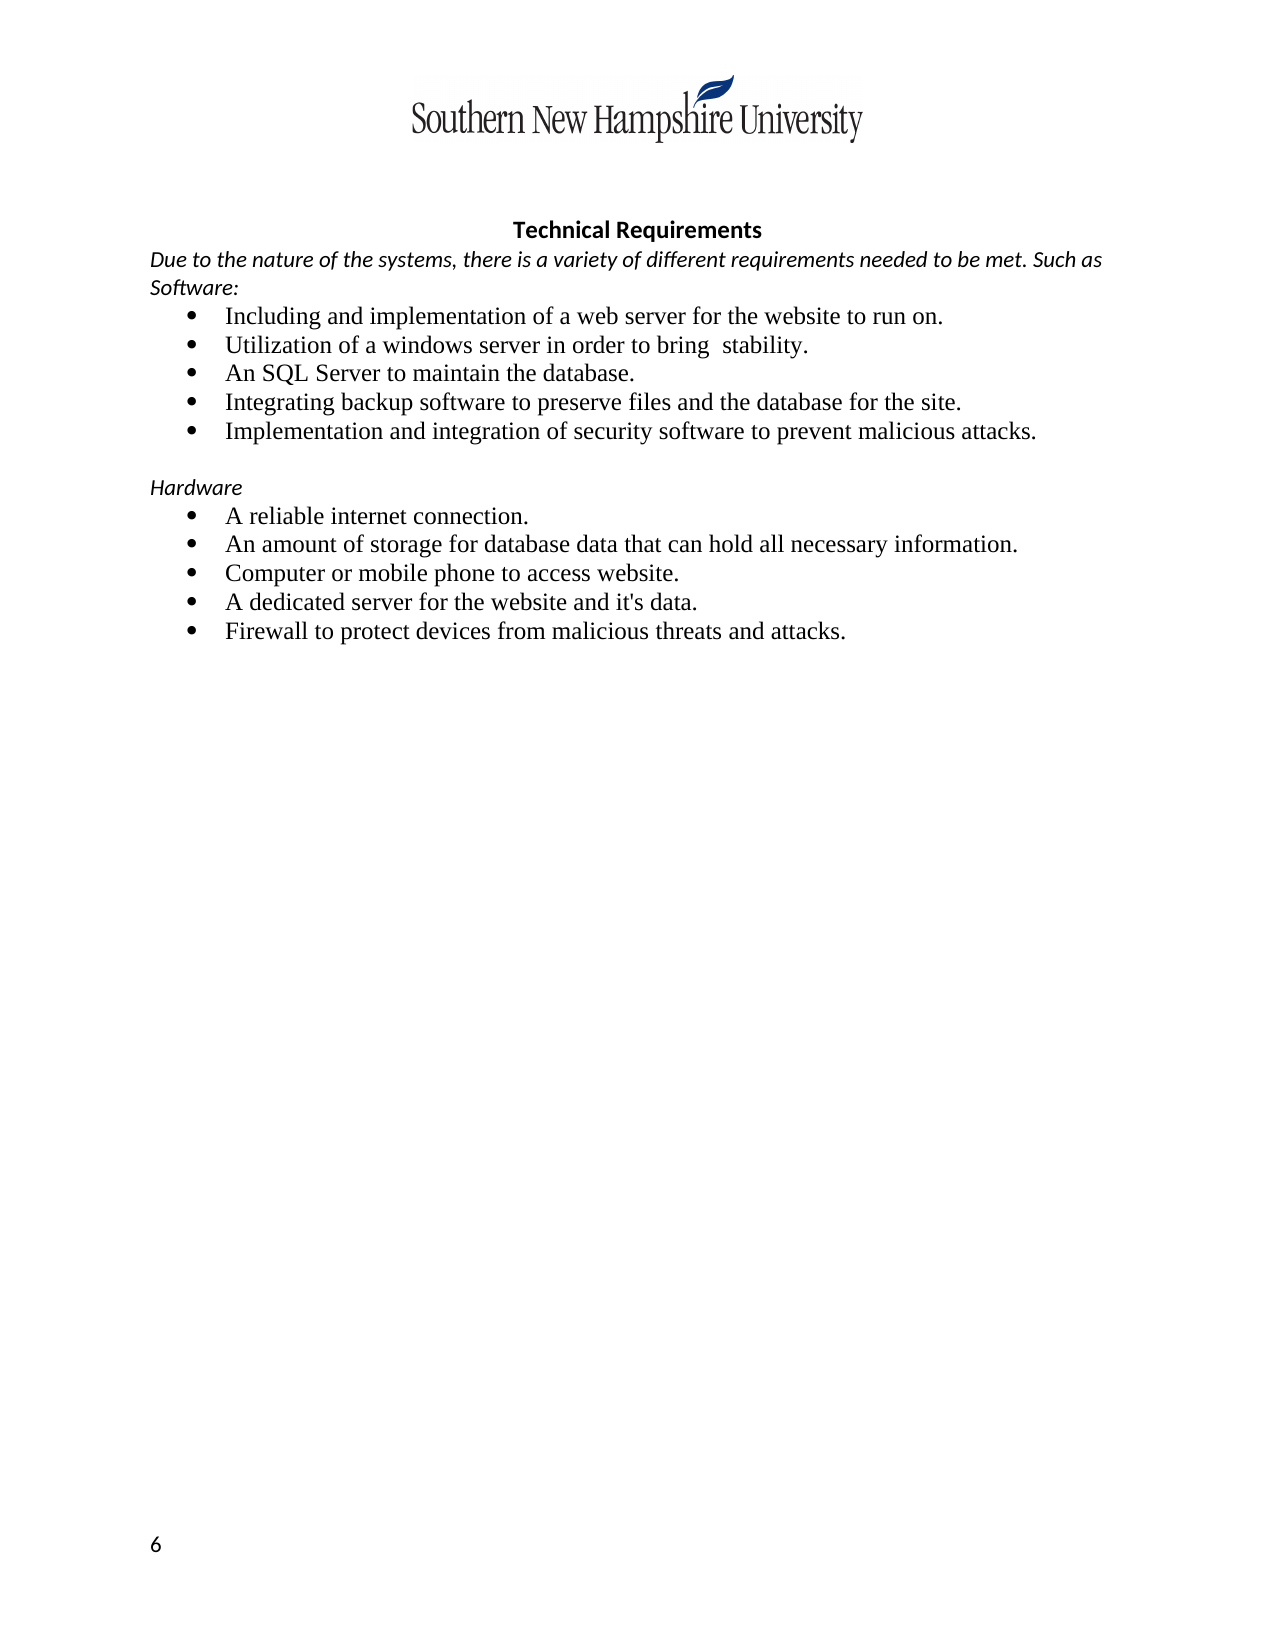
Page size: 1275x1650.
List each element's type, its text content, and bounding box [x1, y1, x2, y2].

text Due to the nature of the systems, there is a variety of different requirements needed to be met. Such as [150, 245, 1125, 273]
list A dedicated server for the website and it's data. [187, 587, 1125, 616]
list Computer or mobile phone to access website. [187, 558, 1125, 587]
list An amount of storage for database data that can hold all necessary information. [187, 529, 1125, 558]
picture [412, 75, 863, 143]
list An SQL Server to maintain the database. [187, 358, 1125, 387]
list Firewall to protect devices from malicious threats and attacks. [187, 616, 1125, 644]
list Integrating backup software to preserve files and the database for the site. [187, 387, 1125, 416]
text Hardware [150, 473, 1125, 501]
list A reliable internet connection. [187, 501, 1125, 529]
subtitle Technical Requirements [150, 214, 1125, 245]
list Utilization of a windows server in order to bring stability. [187, 330, 1125, 358]
list Implementation and integration of security software to prevent malicious attacks. [187, 416, 1125, 445]
text Software: [150, 273, 1125, 301]
list Including and implementation of a web server for the website to run on. [187, 301, 1125, 330]
